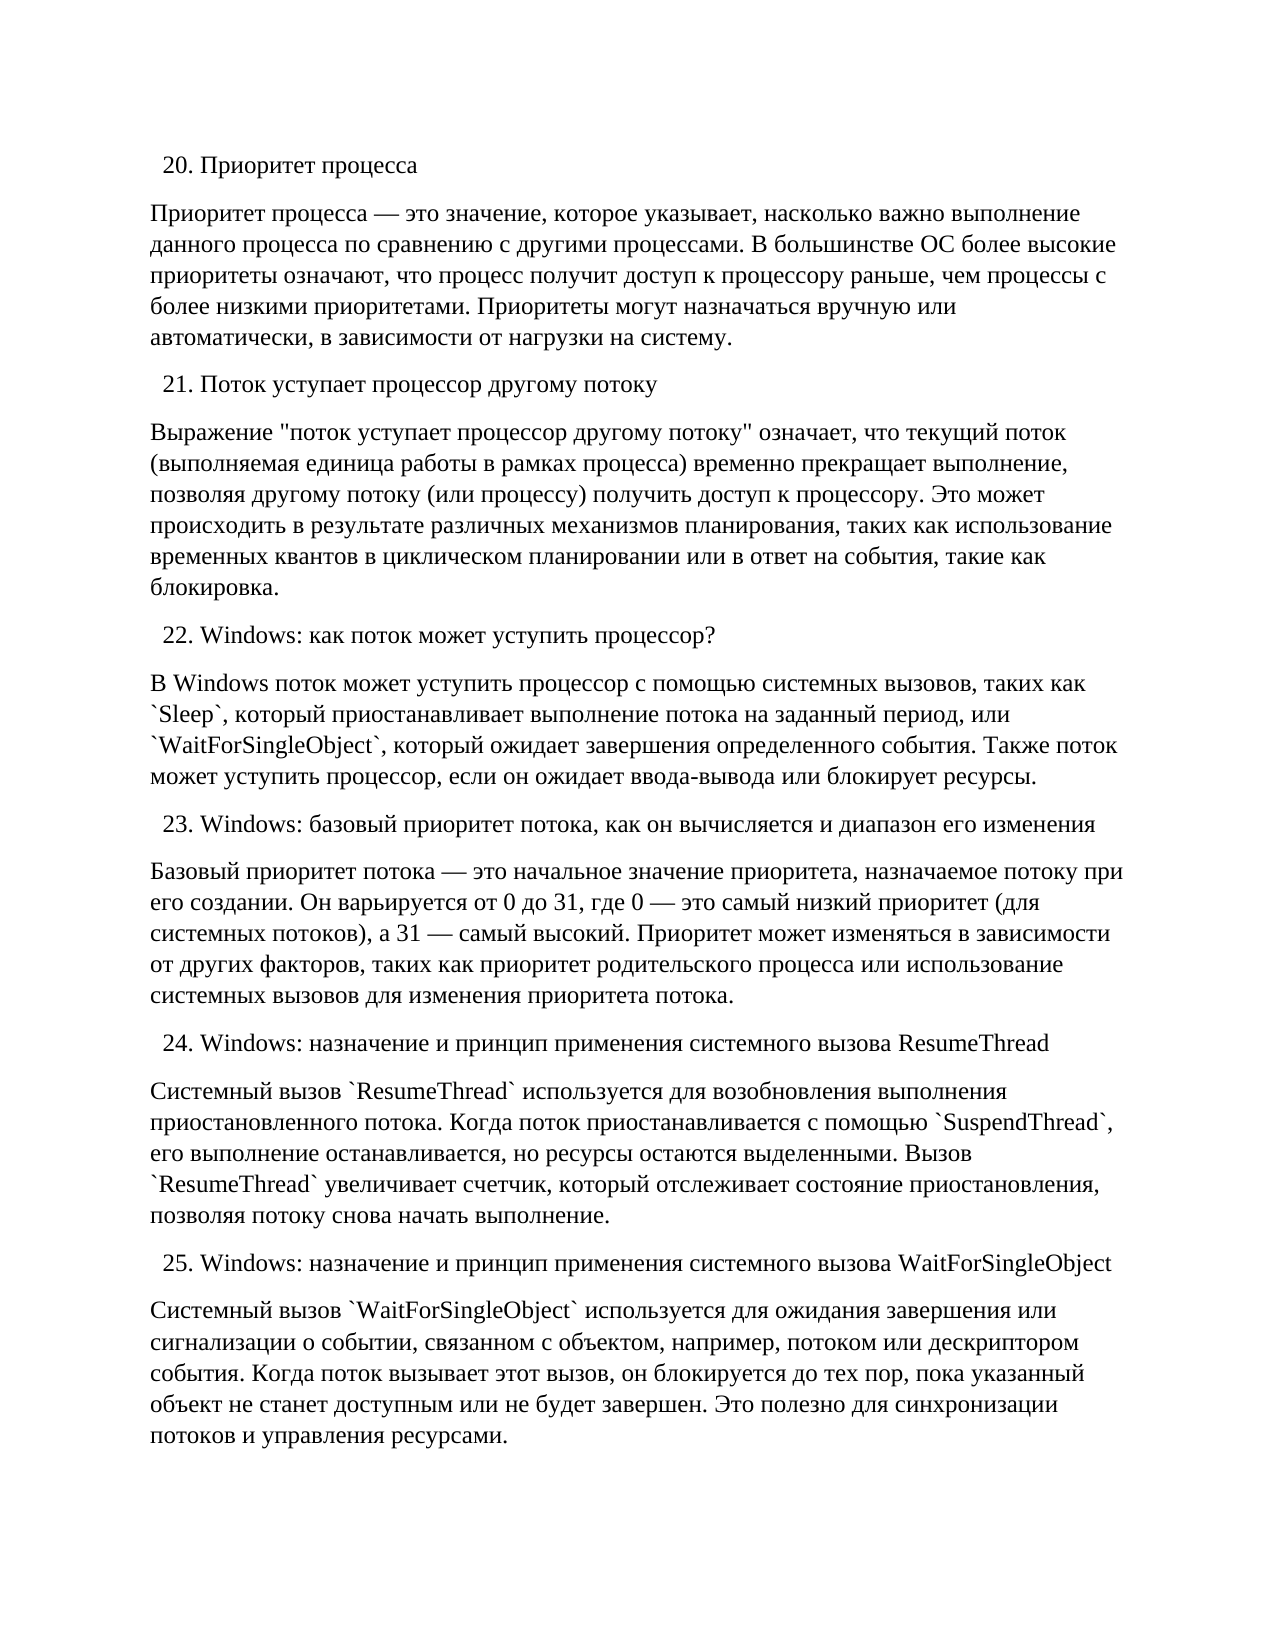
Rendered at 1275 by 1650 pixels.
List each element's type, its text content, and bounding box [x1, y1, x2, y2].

text 22. Windows: как поток может уступить процессор? [150, 620, 1125, 649]
text 24. Windows: назначение и принцип применения системного вызова ResumeThread [150, 1028, 1125, 1057]
text 20. Приоритет процесса [150, 150, 1125, 179]
text 23. Windows: базовый приоритет потока, как он вычисляется и диапазон его изменения [150, 809, 1125, 837]
text Выражение "поток уступает процессор другому потоку" означает, что текущий поток (выполняемая единица работы в рамках процесса) временно прекращает выполнение, позволяя другому потоку (или процессу) получить доступ к процессору. Это может происходить в результате различных механизмов планирования, таких как использование временных квантов в циклическом планировании или в ответ на события, такие как блокировка. [150, 417, 1125, 601]
text Системный вызов `WaitForSingleObject` используется для ожидания завершения или сигнализации о событии, связанном с объектом, например, потоком или дескриптором события. Когда поток вызывает этот вызов, он блокируется до тех пор, пока указанный объект не станет доступным или не будет завершен. Это полезно для синхронизации потоков и управления ресурсами. [150, 1296, 1125, 1448]
text 25. Windows: назначение и принцип применения системного вызова WaitForSingleObject [150, 1248, 1125, 1277]
text Системный вызов `ResumeThread` используется для возобновления выполнения приостановленного потока. Когда поток приостанавливается с помощью `SuspendThread`, его выполнение останавливается, но ресурсы остаются выделенными. Вызов `ResumeThread` увеличивает счетчик, который отслеживает состояние приостановления, позволяя потоку снова начать выполнение. [150, 1076, 1125, 1229]
text Базовый приоритет потока — это начальное значение приоритета, назначаемое потоку при его создании. Он варьируется от 0 до 31, где 0 — это самый низкий приоритет (для системных потоков), а 31 — самый высокий. Приоритет может изменяться в зависимости от других факторов, таких как приоритет родительского процесса или использование системных вызовов для изменения приоритета потока. [150, 856, 1125, 1009]
text Приоритет процесса — это значение, которое указывает, насколько важно выполнение данного процесса по сравнению с другими процессами. В большинстве ОС более высокие приоритеты означают, что процесс получит доступ к процессору раньше, чем процессы с более низкими приоритетами. Приоритеты могут назначаться вручную или автоматически, в зависимости от нагрузки на систему. [150, 198, 1125, 351]
text В Windows поток может уступить процессор с помощью системных вызовов, таких как `Sleep`, который приостанавливает выполнение потока на заданный период, или `WaitForSingleObject`, который ожидает завершения определенного события. Также поток может уступить процессор, если он ожидает ввода-вывода или блокирует ресурсы. [150, 668, 1125, 790]
text 21. Поток уступает процессор другому потоку [150, 369, 1125, 398]
